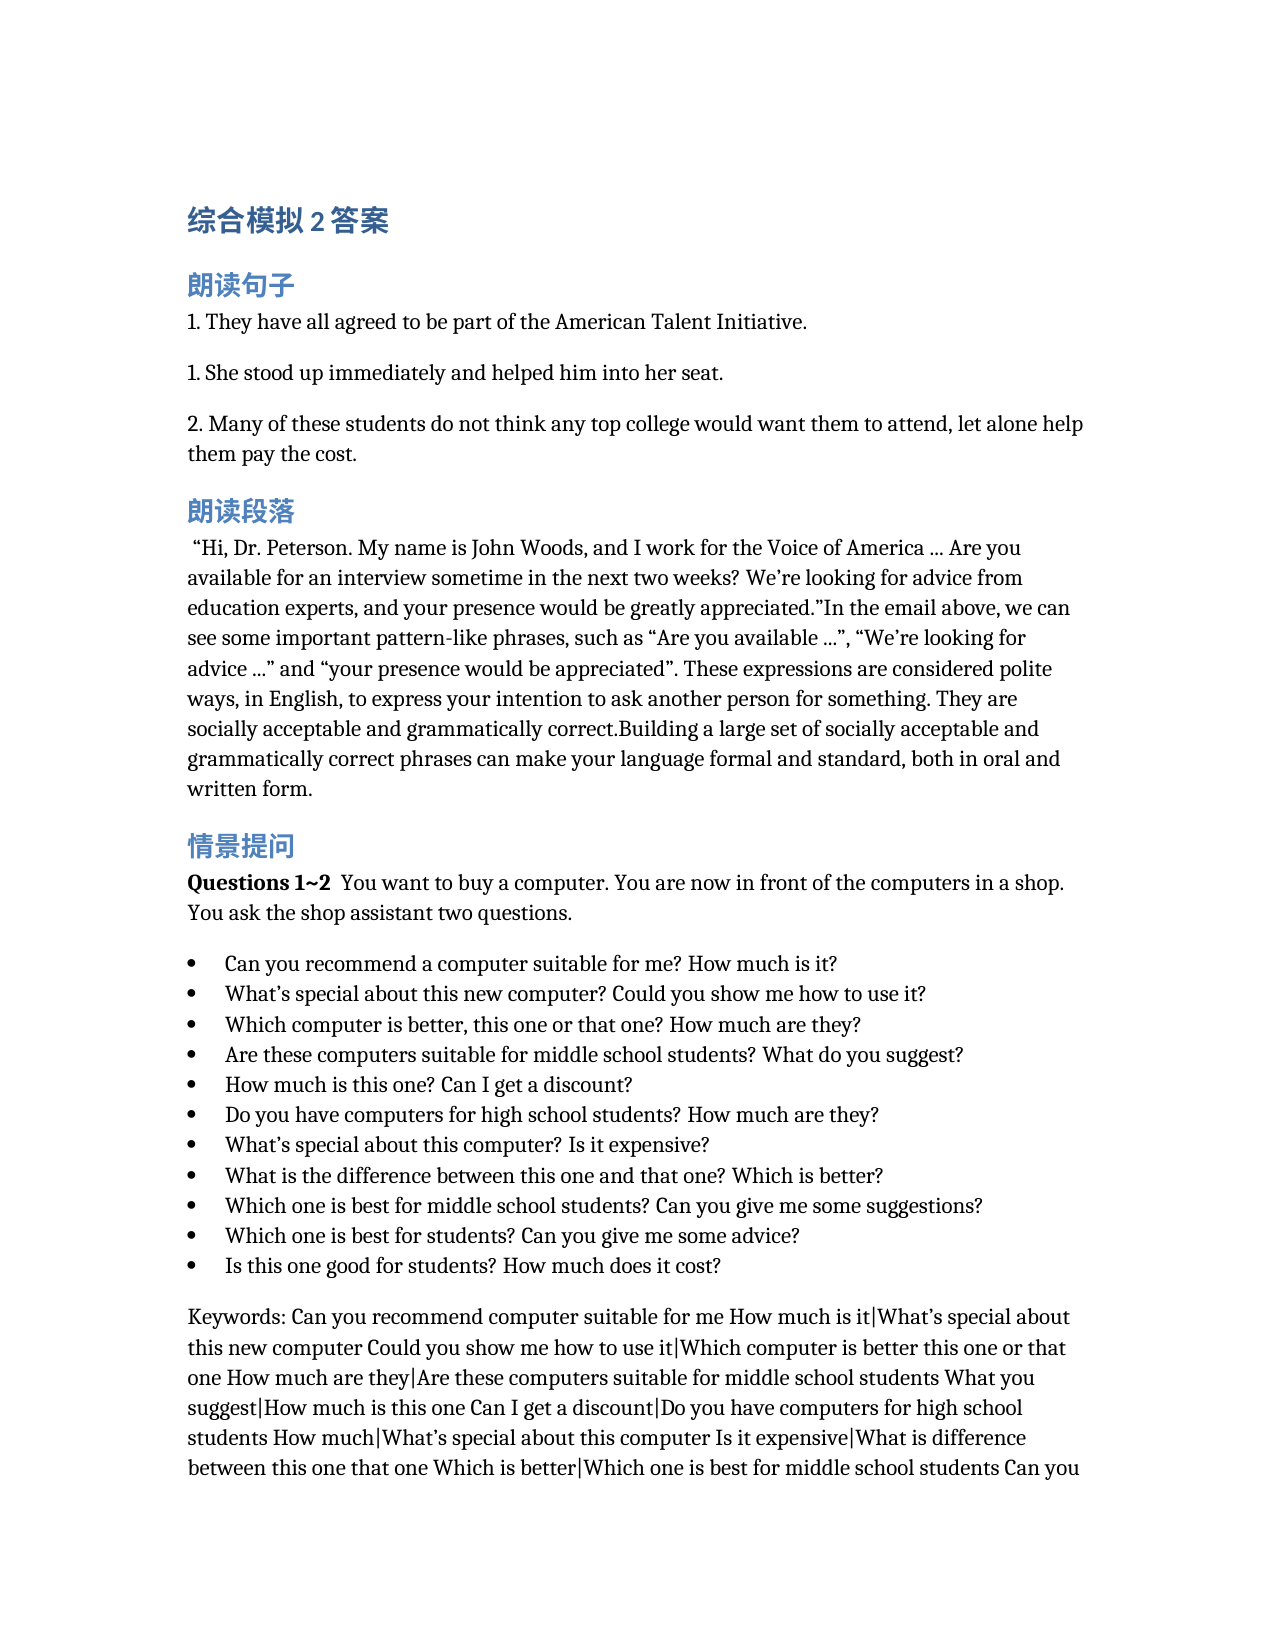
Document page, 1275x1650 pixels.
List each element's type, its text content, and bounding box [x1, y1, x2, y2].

list Do you have computers for high school students? How much are they? [187, 1102, 1087, 1128]
list Which one is best for students? Can you give me some advice? [187, 1223, 1087, 1249]
list What’s special about this computer? Is it expensive? [187, 1132, 1087, 1158]
list Which one is best for middle school students? Can you give me some suggestions? [187, 1193, 1087, 1219]
list Is this one good for students? How much does it cost? [187, 1253, 1087, 1279]
list Are these computers suitable for middle school students? What do you suggest? [187, 1042, 1087, 1068]
list What’s special about this new computer? Could you show me how to use it? [187, 981, 1087, 1007]
list Which computer is better, this one or that one? How much are they? [187, 1011, 1087, 1038]
list How much is this one? Can I get a discount? [187, 1072, 1087, 1098]
list What is the difference between this one and that one? Which is better? [187, 1162, 1087, 1189]
text “Hi, Dr. Peterson. My name is John Woods, and I work for the Voice of America ... Are you available for an interview sometime in the next two weeks? We’re looking for advice from education experts, and your presence would be greatly appreciated.”In the email above, we can see some important pattern-like phrases, such as “Are you available ...”, “We’re looking for advice ...” and “your presence would be appreciated”. These expressions are considered polite ways, in English, to express your intention to ask another person for something. They are socially acceptable and grammatically correct.Building a large set of socially acceptable and grammatically correct phrases can make your language formal and standard, both in oral and written form. [187, 534, 1087, 803]
subtitle 朗读段落 [187, 492, 1087, 529]
text 2. Many of these students do not think any top college would want them to attend, let alone help them pay the cost. [187, 411, 1087, 467]
subtitle 综合模拟2答案 [187, 200, 1087, 240]
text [187, 1304, 1087, 1481]
list Can you recommend a computer suitable for me? How much is it? [187, 951, 1087, 977]
text 1. They have all agreed to be part of the American Talent Initiative. [187, 309, 1087, 335]
text 1. She stood up immediately and helped him into her seat. [187, 360, 1087, 386]
subtitle 情景提问 [187, 827, 1087, 864]
text Questions 1~2 You want to buy a computer. You are now in front of the computers in a shop. You ask the shop assistant two questions. [187, 870, 1087, 926]
subtitle 朗读句子 [187, 266, 1087, 303]
